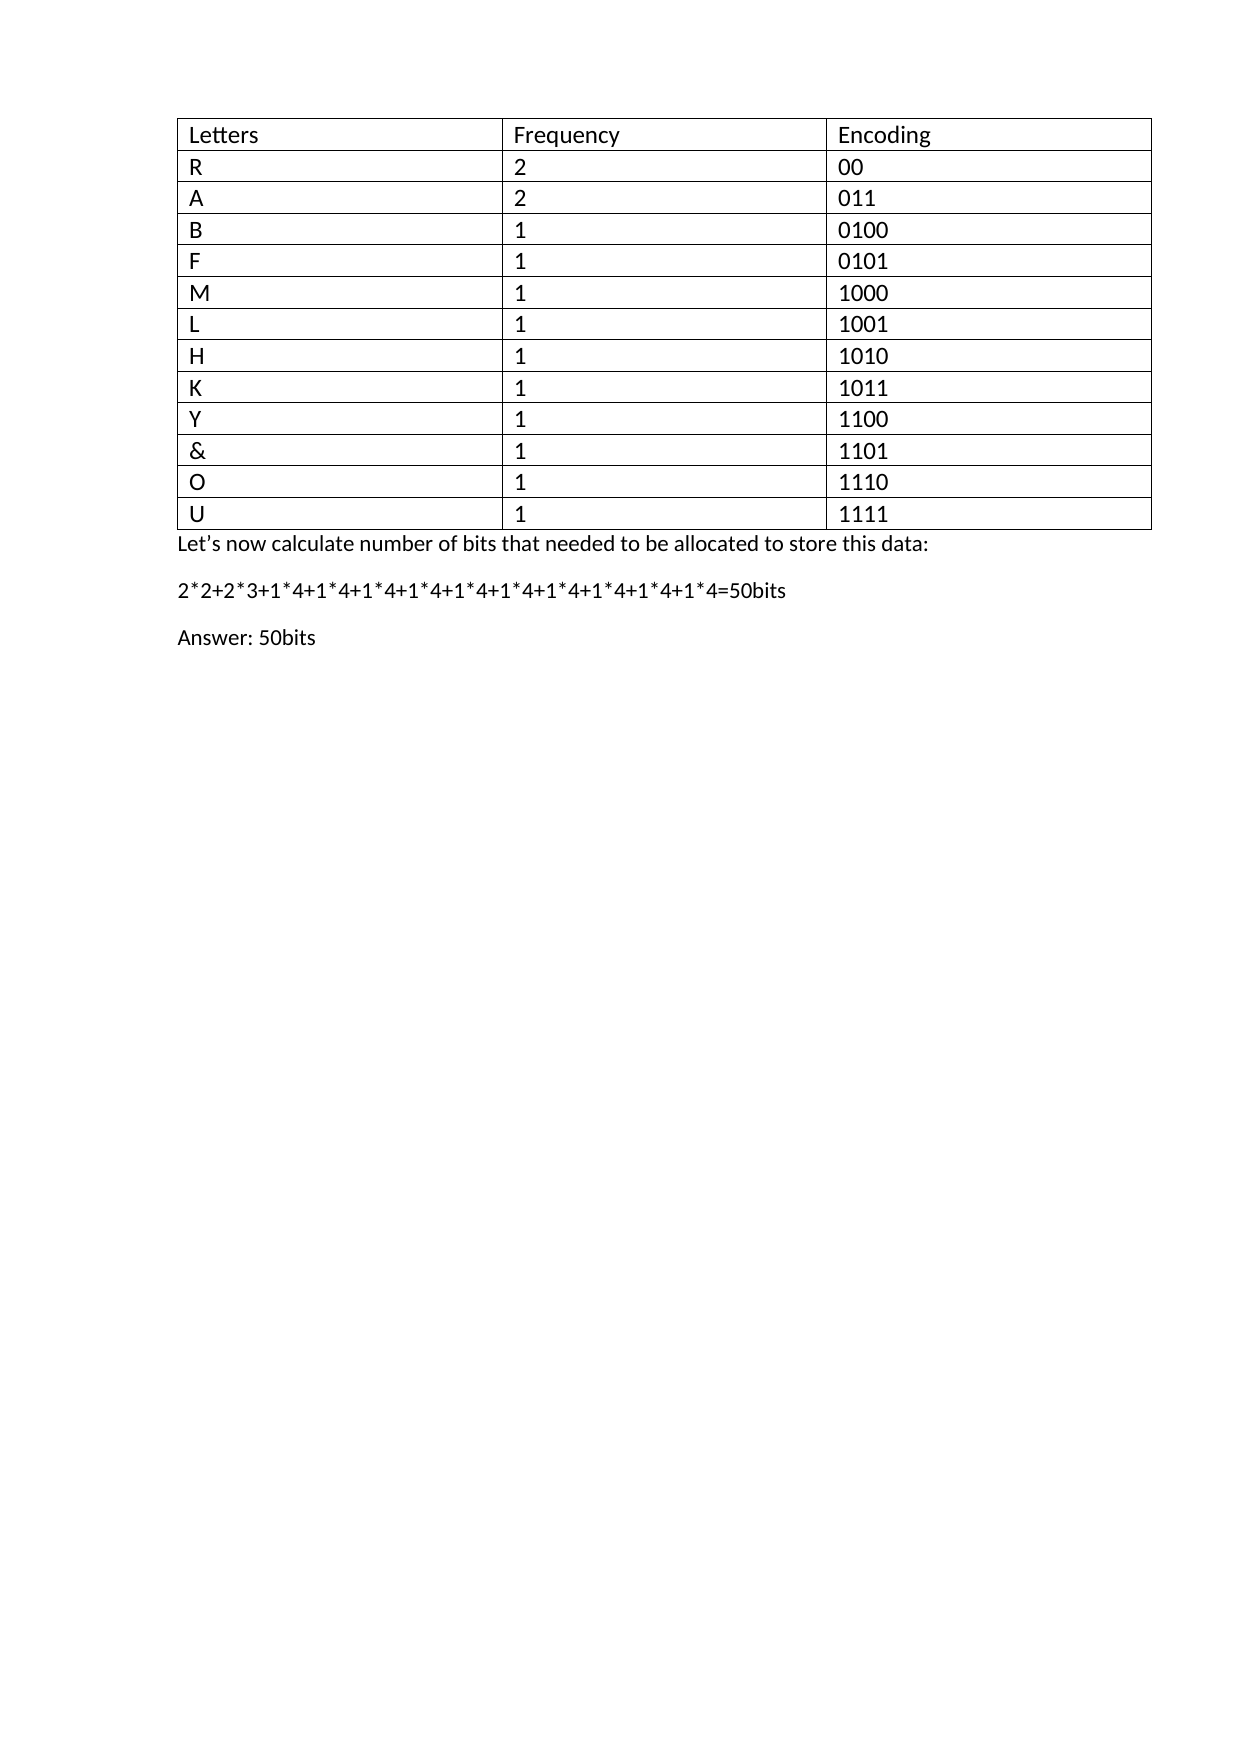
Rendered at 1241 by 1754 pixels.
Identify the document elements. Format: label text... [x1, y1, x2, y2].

table_cell 1 [503, 340, 826, 371]
table_cell 2 [503, 151, 826, 181]
table_cell 0100 [827, 214, 1151, 244]
table_cell 1001 [827, 309, 1151, 339]
table_cell R [178, 151, 502, 181]
text 2*2+2*3+1*4+1*4+1*4+1*4+1*4+1*4+1*4+1*4+1*4+1*4=50bits [177, 576, 1152, 604]
table_cell 1 [503, 309, 826, 339]
text Let’s now calculate number of bits that needed to be allocated to store this data: [177, 530, 1152, 557]
text Answer: 50bits [177, 623, 1152, 651]
table_cell A [178, 182, 502, 213]
table_cell B [178, 214, 502, 244]
table_cell 1 [503, 245, 826, 276]
table_cell 011 [827, 182, 1151, 213]
table_cell 1 [503, 372, 826, 402]
table_cell 2 [503, 182, 826, 213]
table_cell 1 [503, 277, 826, 307]
table_cell 1 [503, 435, 826, 465]
table_header Frequency [503, 119, 826, 150]
table_cell 1100 [827, 403, 1151, 434]
table_cell 1101 [827, 435, 1151, 465]
table_cell M [178, 277, 502, 307]
table_cell 1 [503, 466, 826, 497]
table_cell 1 [503, 403, 826, 434]
table_cell 0101 [827, 245, 1151, 276]
table_cell 1 [503, 214, 826, 244]
table_cell F [178, 245, 502, 276]
table_cell L [178, 309, 502, 339]
table_header Letters [178, 119, 502, 150]
table_cell O [178, 466, 502, 497]
table_cell 1010 [827, 340, 1151, 371]
table_cell U [178, 498, 502, 528]
table_cell & [178, 435, 502, 465]
table_cell 1 [503, 498, 826, 528]
table_cell H [178, 340, 502, 371]
table_cell 1000 [827, 277, 1151, 307]
table_cell 1110 [827, 466, 1151, 497]
table_cell 00 [827, 151, 1151, 181]
table_cell K [178, 372, 502, 402]
table_cell 1011 [827, 372, 1151, 402]
table_header Encoding [827, 119, 1151, 150]
table_cell Y [178, 403, 502, 434]
table_cell 1111 [827, 498, 1151, 528]
